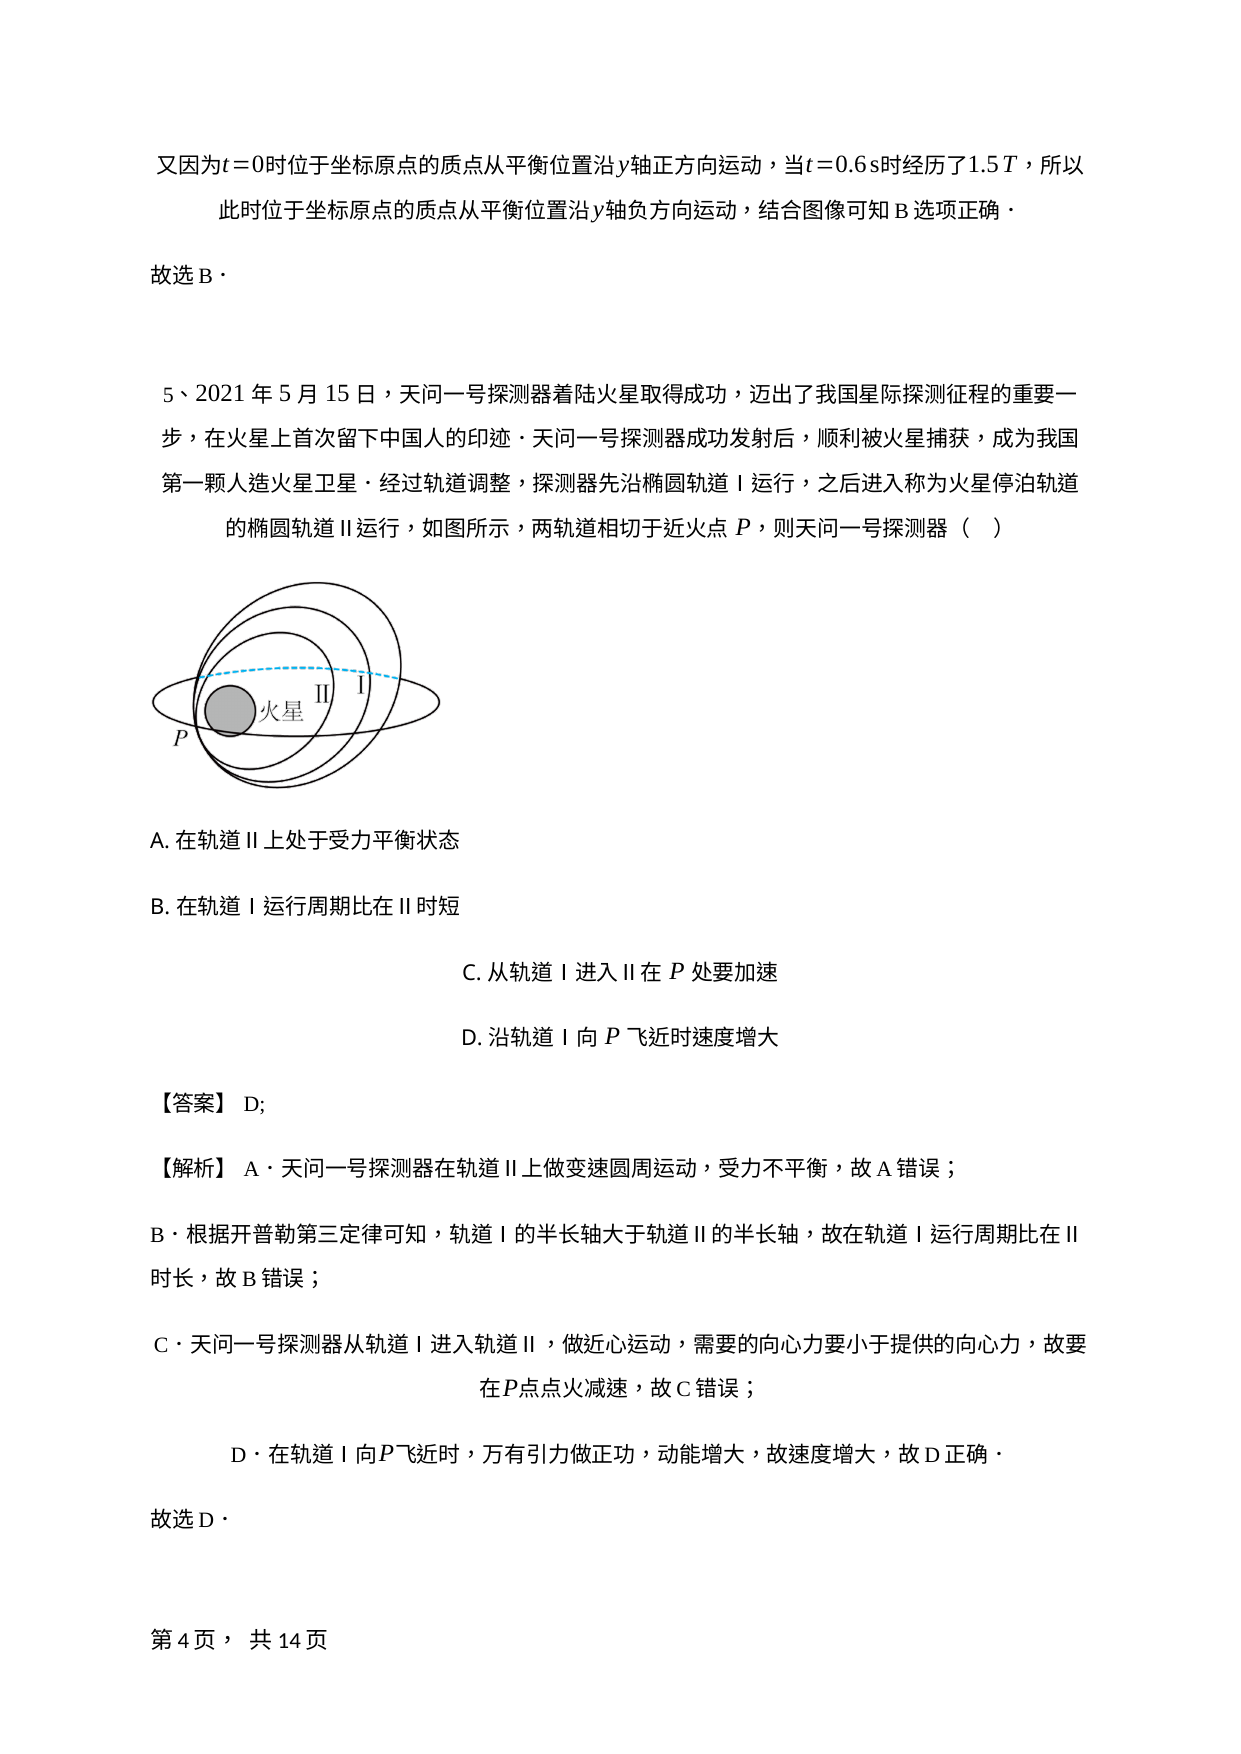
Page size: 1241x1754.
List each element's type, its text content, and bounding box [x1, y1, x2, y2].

picture [150, 578, 442, 791]
text B．根据开普勒第三定律可知，轨道Ⅰ的半长轴大于轨道Ⅱ的半长轴，故在轨道Ⅰ运行周期比在Ⅱ时长，故B错误； [150, 1218, 1090, 1293]
text D．在轨道Ⅰ向飞近时，万有引力做正功，动能增大，故速度增大，故D正确． [150, 1439, 1090, 1469]
text 【解析】 A．天问一号探测器在轨道Ⅱ上做变速圆周运动，受力不平衡，故A错误； [150, 1153, 1090, 1183]
text 故选D． [150, 1504, 1090, 1534]
text C．天问一号探测器从轨道Ⅰ进入轨道Ⅱ，做近心运动，需要的向心力要小于提供的向心力，故要在点点火减速，故C错误； [150, 1329, 1090, 1403]
text 故选B． [150, 260, 1090, 290]
text D. 沿轨道Ⅰ向 飞近时速度增大 [150, 1022, 1090, 1052]
text 又因为时位于坐标原点的质点从平衡位置沿轴正方向运动，当时经历了，所以此时位于坐标原点的质点从平衡位置沿轴负方向运动，结合图像可知B选项正确． [150, 150, 1090, 224]
text 5、 年 月 日，天问一号探测器着陆火星取得成功，迈出了我国星际探测征程的重要一步，在火星上首次留下中国人的印迹．天问一号探测器成功发射后，顺利被火星捕获，成为我国第一颗人造火星卫星．经过轨道调整，探测器先沿椭圆轨道Ⅰ运行，之后进入称为火星停泊轨道的椭圆轨道Ⅱ运行，如图所示，两轨道相切于近火点 ，则天问一号探测器（ ） [150, 379, 1090, 543]
text 【答案】 D; [150, 1087, 1090, 1117]
text C. 从轨道Ⅰ进入Ⅱ在 处要加速 [150, 956, 1090, 986]
text B. 在轨道Ⅰ运行周期比在Ⅱ时短 [150, 891, 1090, 921]
text A. 在轨道Ⅱ上处于受力平衡状态 [150, 825, 1090, 855]
